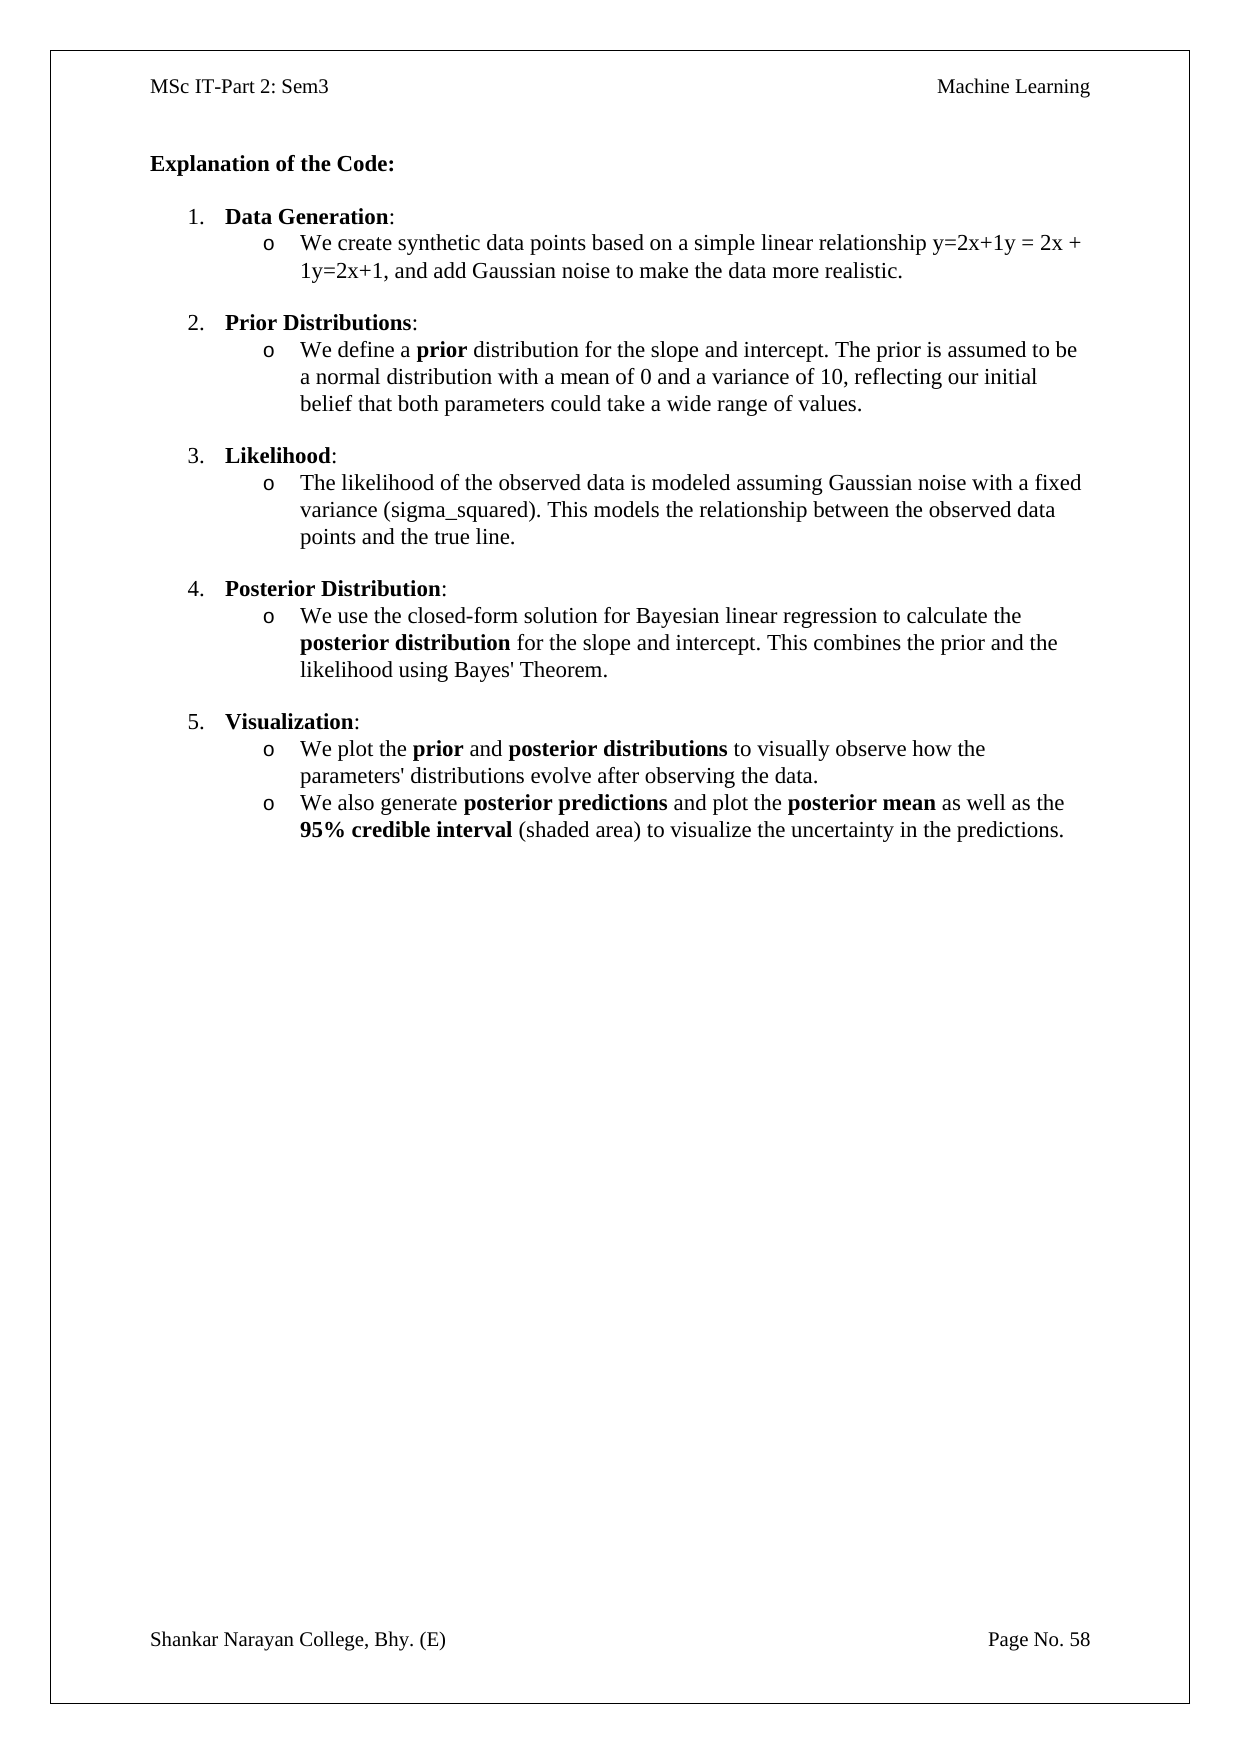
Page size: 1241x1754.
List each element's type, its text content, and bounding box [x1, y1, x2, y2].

list We create synthetic data points based on a simple linear relationship y=2x+1y = 2x + 1y=2x+1, and add Gaussian noise to make the data more realistic. [262, 229, 1090, 283]
list We define a prior distribution for the slope and intercept. The prior is assumed to be a normal distribution with a mean of 0 and a variance of 10, reflecting our initial belief that both parameters could take a wide range of values. [262, 336, 1090, 416]
list Posterior Distribution: [187, 575, 1090, 602]
list Visualization: [187, 708, 1090, 735]
list We also generate posterior predictions and plot the posterior mean as well as the 95% credible interval (shaded area) to visualize the uncertainty in the predictions. [262, 789, 1090, 843]
list We plot the prior and posterior distributions to visually observe how the parameters' distributions evolve after observing the data. [262, 735, 1090, 789]
list The likelihood of the observed data is modeled assuming Gaussian noise with a fixed variance (sigma_squared). This models the relationship between the observed data points and the true line. [262, 469, 1090, 549]
list Likelihood: [187, 442, 1090, 469]
text Explanation of the Code: [150, 150, 1090, 176]
list Prior Distributions: [187, 309, 1090, 336]
list Data Generation: [187, 203, 1090, 229]
list We use the closed-form solution for Bayesian linear regression to calculate the posterior distribution for the slope and intercept. This combines the prior and the likelihood using Bayes' Theorem. [262, 602, 1090, 682]
